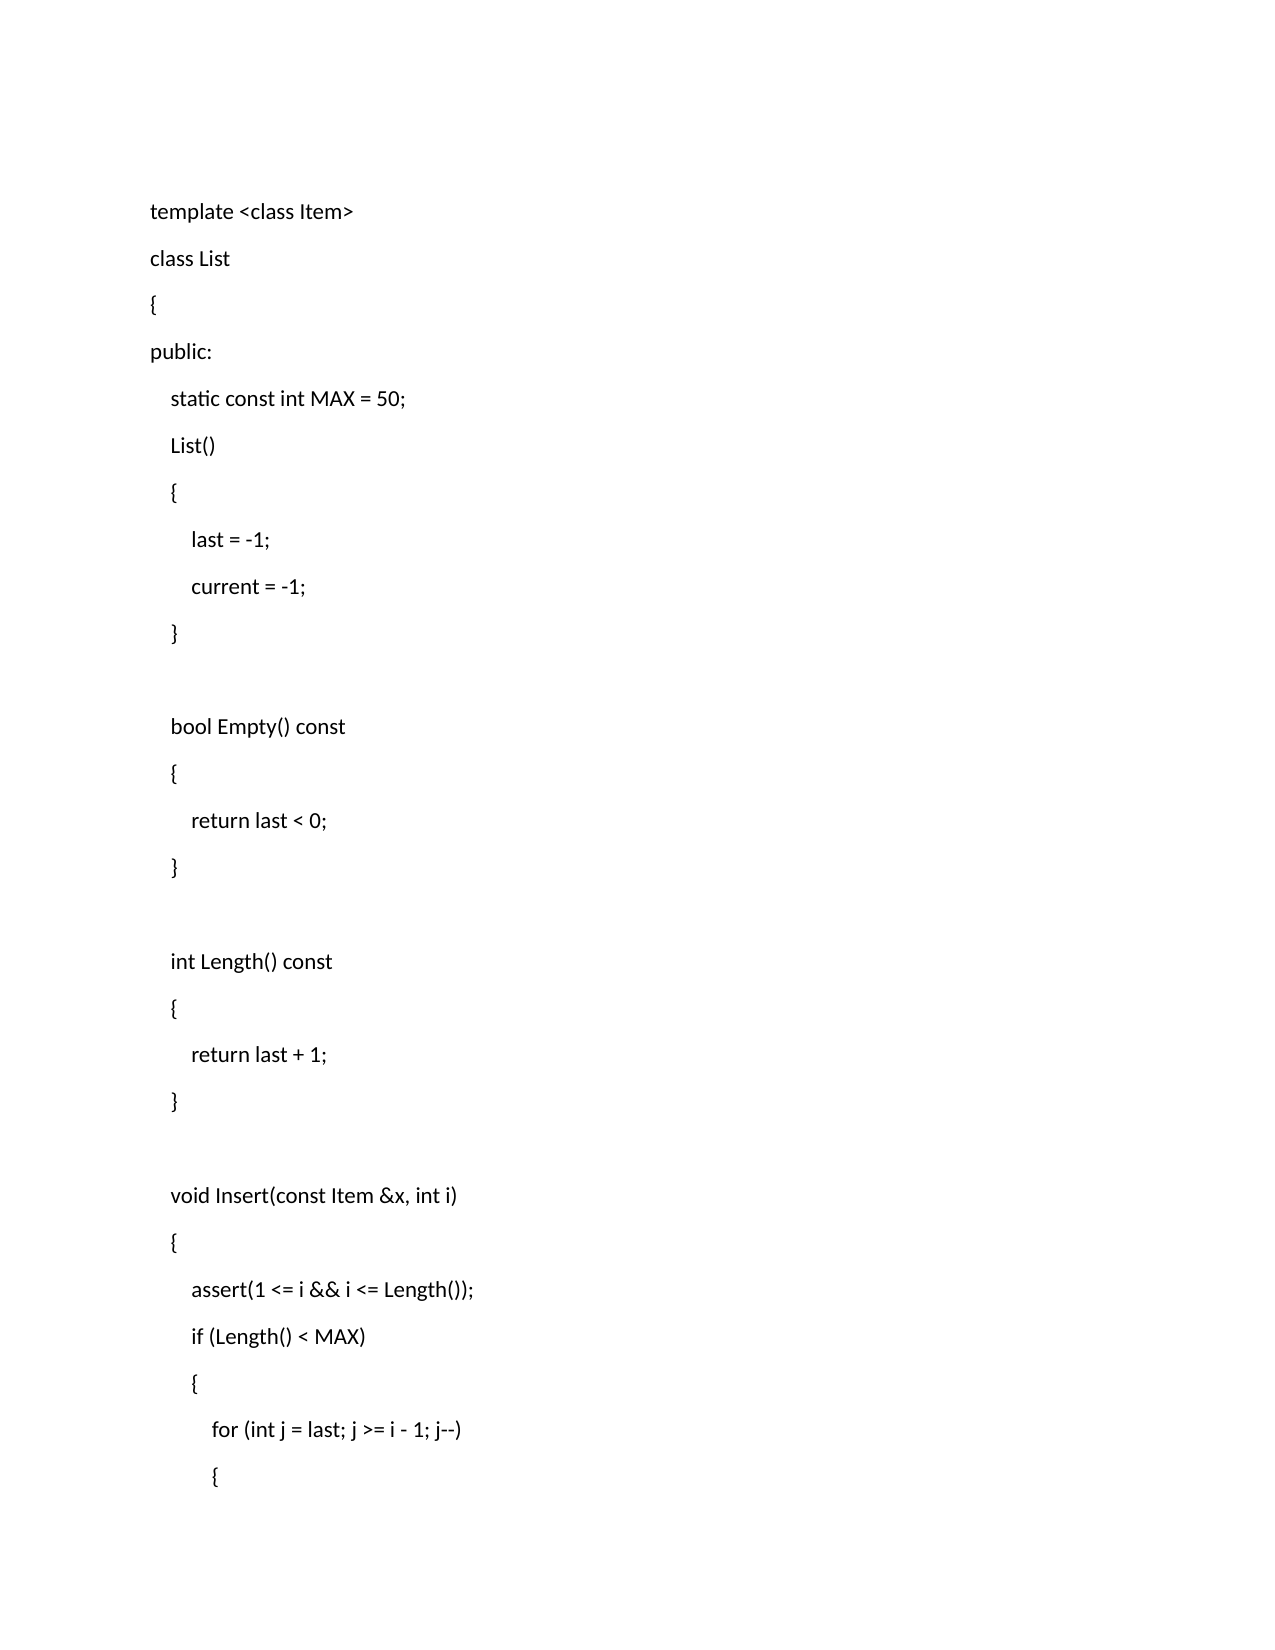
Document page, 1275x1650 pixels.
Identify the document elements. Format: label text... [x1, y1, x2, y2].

text { [150, 1462, 1125, 1491]
text template <class Item> [150, 197, 1125, 225]
text class List [150, 244, 1125, 272]
text List() [150, 431, 1125, 459]
text { [150, 1228, 1125, 1256]
text } [150, 853, 1125, 881]
text current = -1; [150, 572, 1125, 600]
text } [150, 619, 1125, 647]
text { [150, 478, 1125, 506]
text public: [150, 337, 1125, 366]
text { [150, 759, 1125, 787]
text return last + 1; [150, 1041, 1125, 1069]
text assert(1 <= i && i <= Length()); [150, 1275, 1125, 1303]
text last = -1; [150, 525, 1125, 553]
text int Length() const [150, 947, 1125, 975]
text return last < 0; [150, 806, 1125, 834]
text if (Length() < MAX) [150, 1322, 1125, 1350]
text } [150, 1087, 1125, 1116]
text { [150, 291, 1125, 319]
text { [150, 1369, 1125, 1397]
text static const int MAX = 50; [150, 384, 1125, 412]
text void Insert(const Item &x, int i) [150, 1181, 1125, 1209]
text { [150, 994, 1125, 1022]
text for (int j = last; j >= i - 1; j--) [150, 1416, 1125, 1444]
text bool Empty() const [150, 712, 1125, 741]
